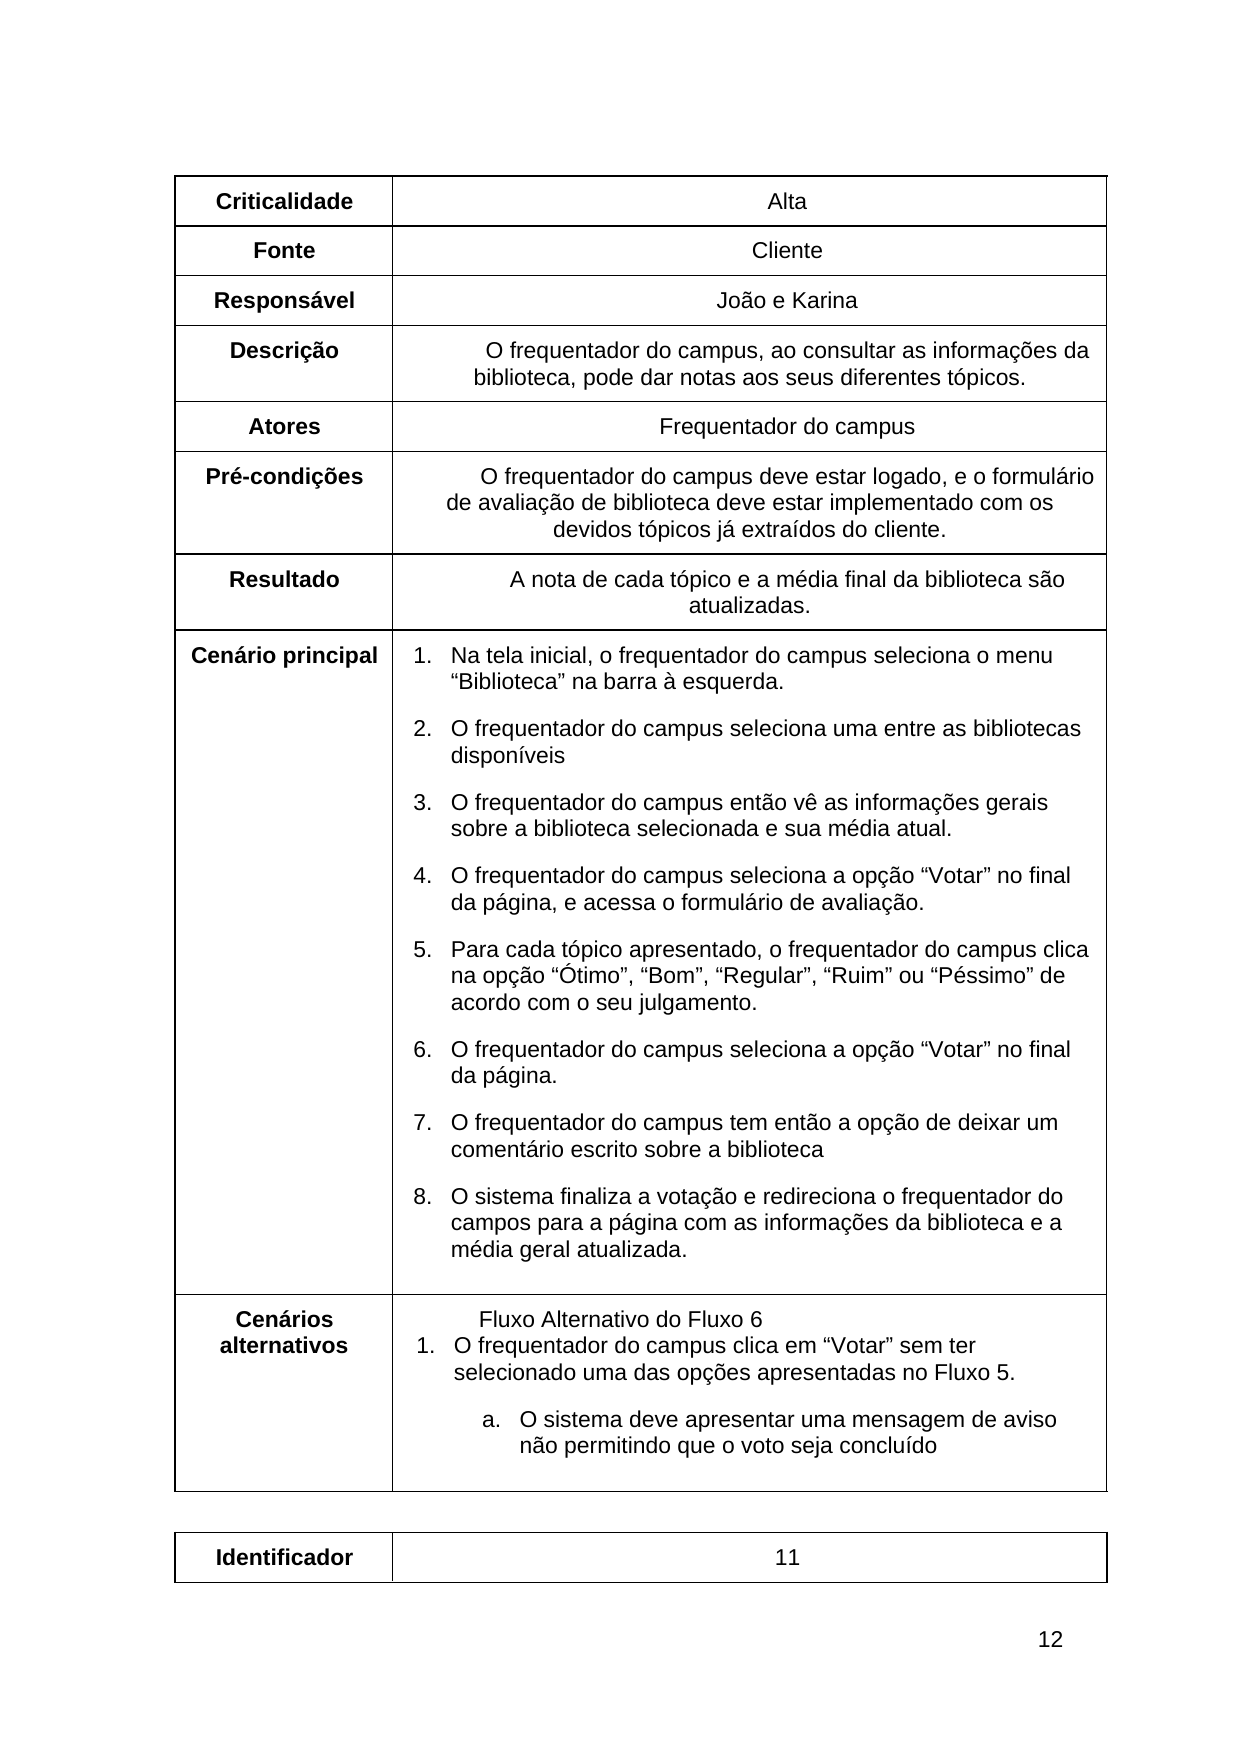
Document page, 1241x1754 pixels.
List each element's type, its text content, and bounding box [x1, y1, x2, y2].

table_cell Frequentador do campus [393, 402, 1106, 451]
table_header 11 [393, 1533, 1106, 1581]
table_cell Na tela inicial, o frequentador do campus seleciona o menu “Biblioteca” na barra à esquerda. O frequentador do campus seleciona uma entre as bibliotecas disponíveis O frequentador do campus então vê as informações gerais sobre a biblioteca selecionada e sua média atual. O frequentador do campus seleciona a opção “Votar” no final da página, e acessa o formulário de avaliação. Para cada tópico apresentado, o frequentador do campus clica na opção “Ótimo”, “Bom”, “Regular”, “Ruim” ou “Péssimo” de acordo com o seu julgamento. O frequentador do campus seleciona a opção “Votar” no final da página. O frequentador do campus tem então a opção de deixar um comentário escrito sobre a biblioteca O sistema finaliza a votação e redireciona o frequentador do campos para a página com as informações da biblioteca e a média geral atualizada. [393, 631, 1106, 1294]
table_cell Pré-condições [176, 452, 392, 553]
table_cell Fluxo Alternativo do Fluxo 6 O frequentador do campus clica em “Votar” sem ter selecionado uma das opções apresentadas no Fluxo 5. O sistema deve apresentar uma mensagem de aviso não permitindo que o voto seja concluído [393, 1295, 1106, 1491]
table_cell A nota de cada tópico e a média final da biblioteca são atualizadas. [393, 555, 1106, 629]
table_header Identificador [176, 1533, 392, 1581]
table_cell Responsável [176, 276, 392, 324]
table_cell Resultado [176, 555, 392, 629]
table_cell O frequentador do campus deve estar logado, e o formulário de avaliação de biblioteca deve estar implementado com os devidos tópicos já extraídos do cliente. [393, 452, 1106, 553]
table_cell Cliente [393, 227, 1106, 275]
table_cell Cenários alternativos [176, 1295, 392, 1491]
table_cell Criticalidade [176, 177, 392, 225]
table_cell Alta [393, 177, 1106, 225]
table_cell O frequentador do campus, ao consultar as informações da biblioteca, pode dar notas aos seus diferentes tópicos. [393, 326, 1106, 401]
table_cell João e Karina [393, 276, 1106, 324]
table_cell Descrição [176, 326, 392, 401]
table_cell Cenário principal [176, 631, 392, 1294]
table_cell Atores [176, 402, 392, 451]
table_cell Fonte [176, 227, 392, 275]
